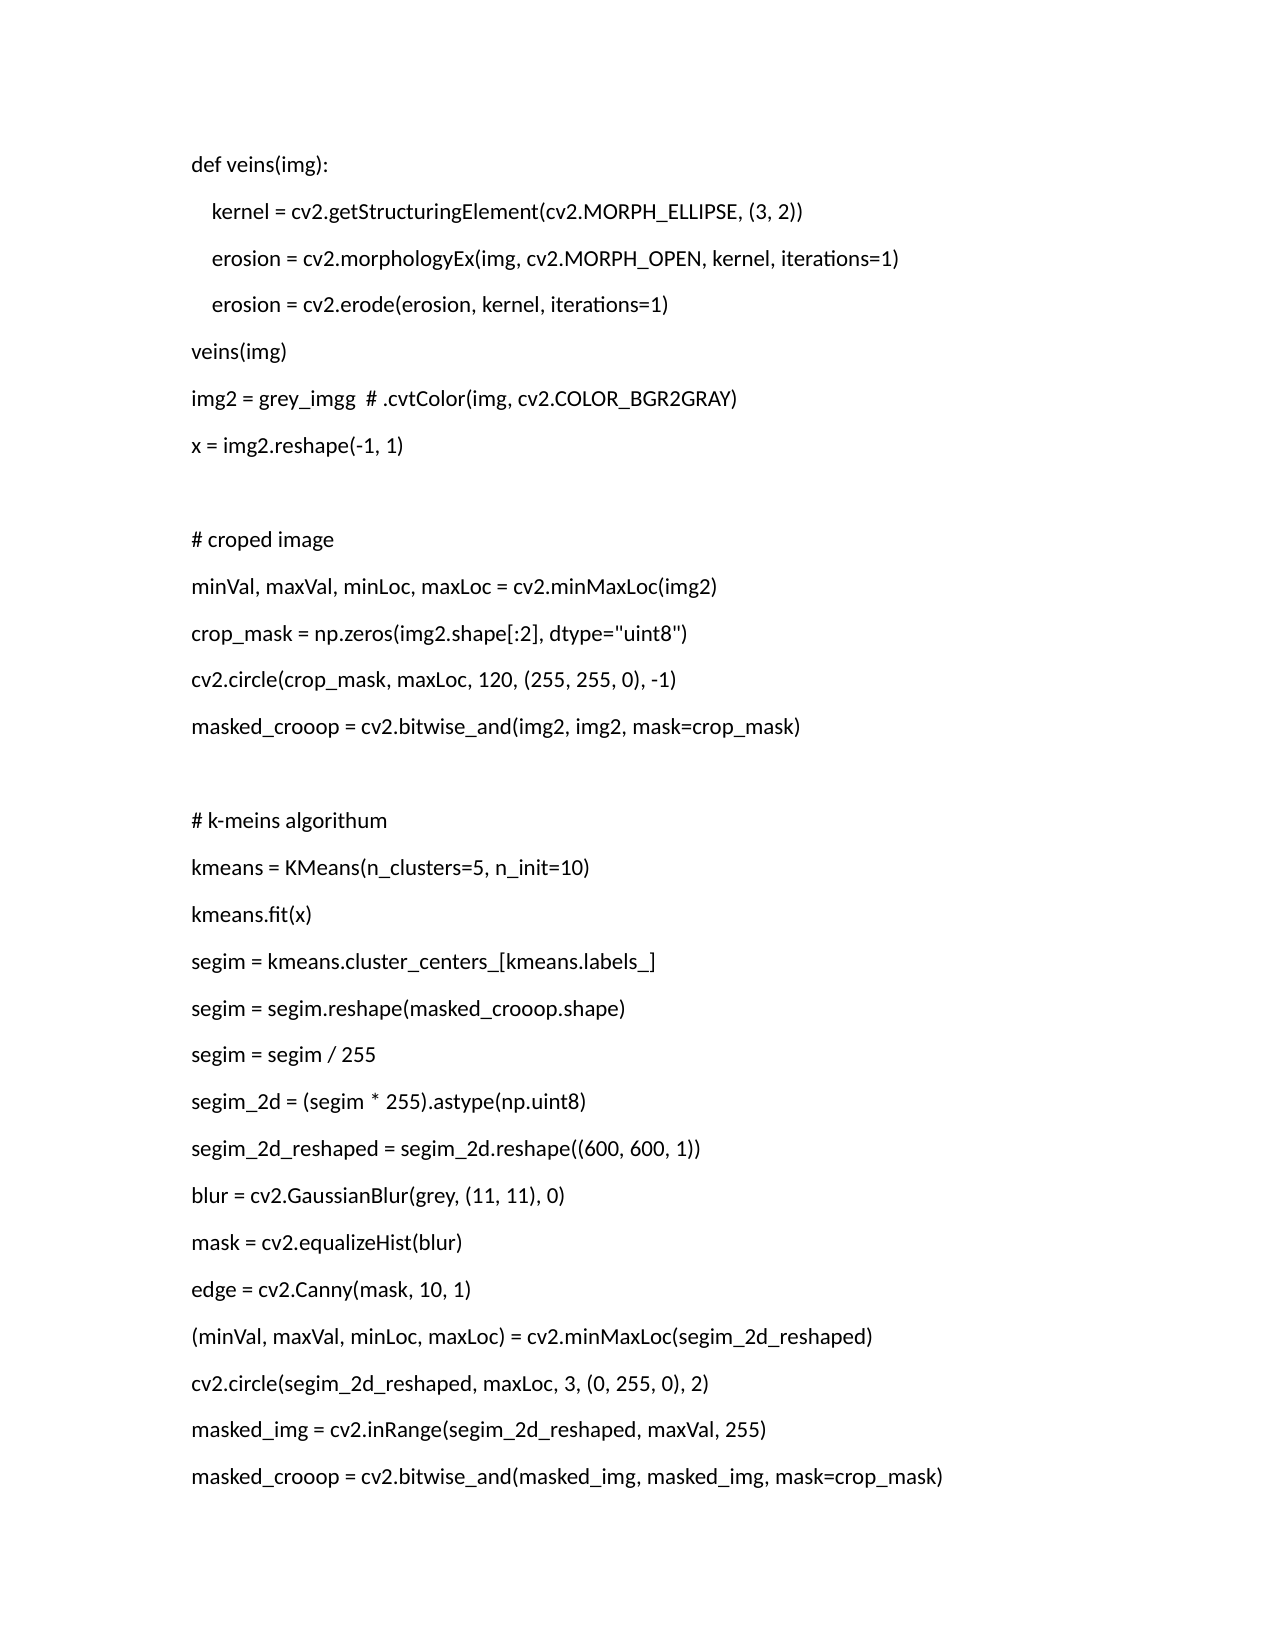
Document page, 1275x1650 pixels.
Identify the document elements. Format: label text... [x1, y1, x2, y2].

text minVal, maxVal, minLoc, maxLoc = cv2.minMaxLoc(img2) [150, 572, 1125, 600]
text segim_2d_reshaped = segim_2d.reshape((600, 600, 1)) [150, 1134, 1125, 1162]
text crop_mask = np.zeros(img2.shape[:2], dtype="uint8") [150, 619, 1125, 647]
text x = img2.reshape(-1, 1) [150, 431, 1125, 459]
text def veins(img): [150, 150, 1125, 178]
text # k-meins algorithum [150, 806, 1125, 834]
text kernel = cv2.getStructuringElement(cv2.MORPH_ELLIPSE, (3, 2)) [150, 197, 1125, 225]
text masked_crooop = cv2.bitwise_and(masked_img, masked_img, mask=crop_mask) [150, 1462, 1125, 1491]
text erosion = cv2.erode(erosion, kernel, iterations=1) [150, 291, 1125, 319]
text kmeans = KMeans(n_clusters=5, n_init=10) [150, 853, 1125, 881]
text kmeans.fit(x) [150, 900, 1125, 928]
text segim = kmeans.cluster_centers_[kmeans.labels_] [150, 947, 1125, 975]
text masked_crooop = cv2.bitwise_and(img2, img2, mask=crop_mask) [150, 712, 1125, 741]
text (minVal, maxVal, minLoc, maxLoc) = cv2.minMaxLoc(segim_2d_reshaped) [150, 1322, 1125, 1350]
text blur = cv2.GaussianBlur(grey, (11, 11), 0) [150, 1181, 1125, 1209]
text masked_img = cv2.inRange(segim_2d_reshaped, maxVal, 255) [150, 1416, 1125, 1444]
text segim = segim.reshape(masked_crooop.shape) [150, 994, 1125, 1022]
text cv2.circle(segim_2d_reshaped, maxLoc, 3, (0, 255, 0), 2) [150, 1369, 1125, 1397]
text erosion = cv2.morphologyEx(img, cv2.MORPH_OPEN, kernel, iterations=1) [150, 244, 1125, 272]
text edge = cv2.Canny(mask, 10, 1) [150, 1275, 1125, 1303]
text # croped image [150, 525, 1125, 553]
text img2 = grey_imgg # .cvtColor(img, cv2.COLOR_BGR2GRAY) [150, 384, 1125, 412]
text mask = cv2.equalizeHist(blur) [150, 1228, 1125, 1256]
text cv2.circle(crop_mask, maxLoc, 120, (255, 255, 0), -1) [150, 666, 1125, 694]
text segim_2d = (segim * 255).astype(np.uint8) [150, 1087, 1125, 1116]
text segim = segim / 255 [150, 1041, 1125, 1069]
text veins(img) [150, 337, 1125, 366]
